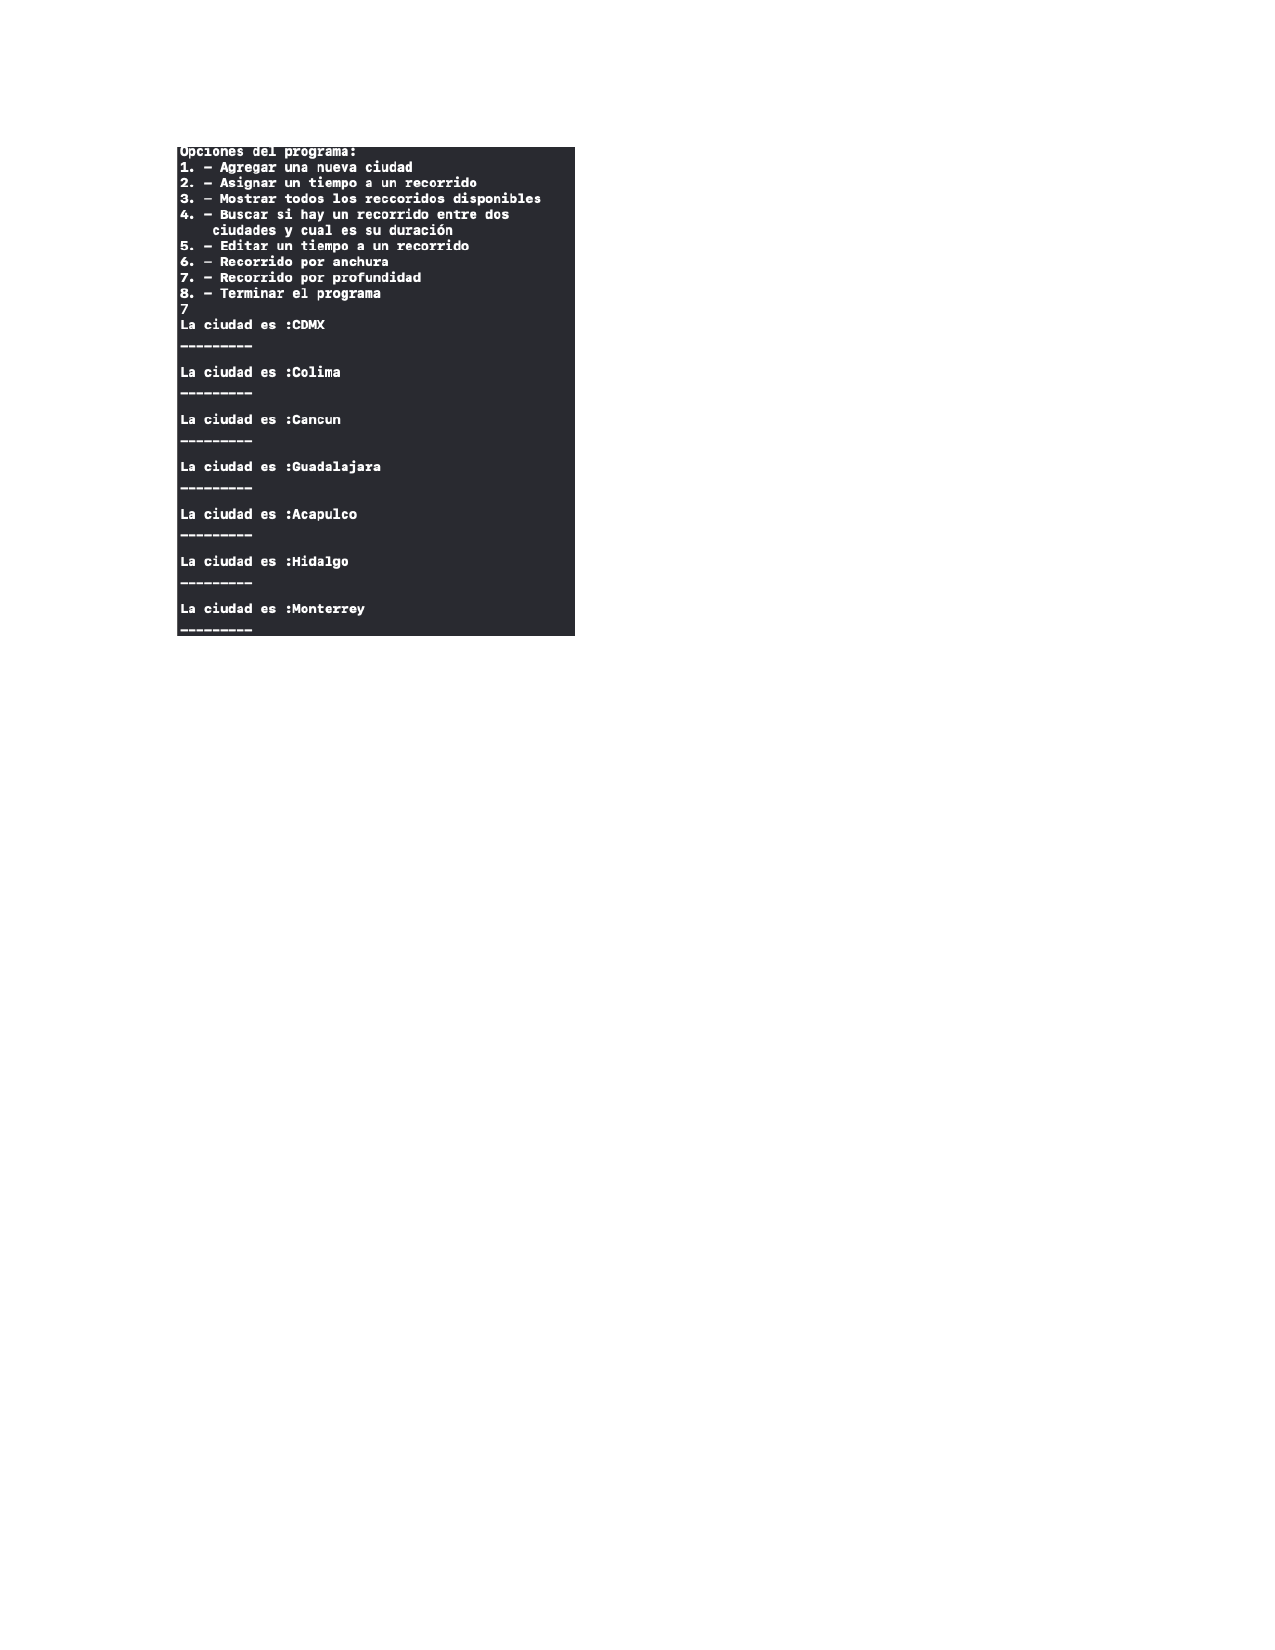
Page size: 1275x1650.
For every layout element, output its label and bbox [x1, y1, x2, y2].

picture [177, 147, 575, 636]
